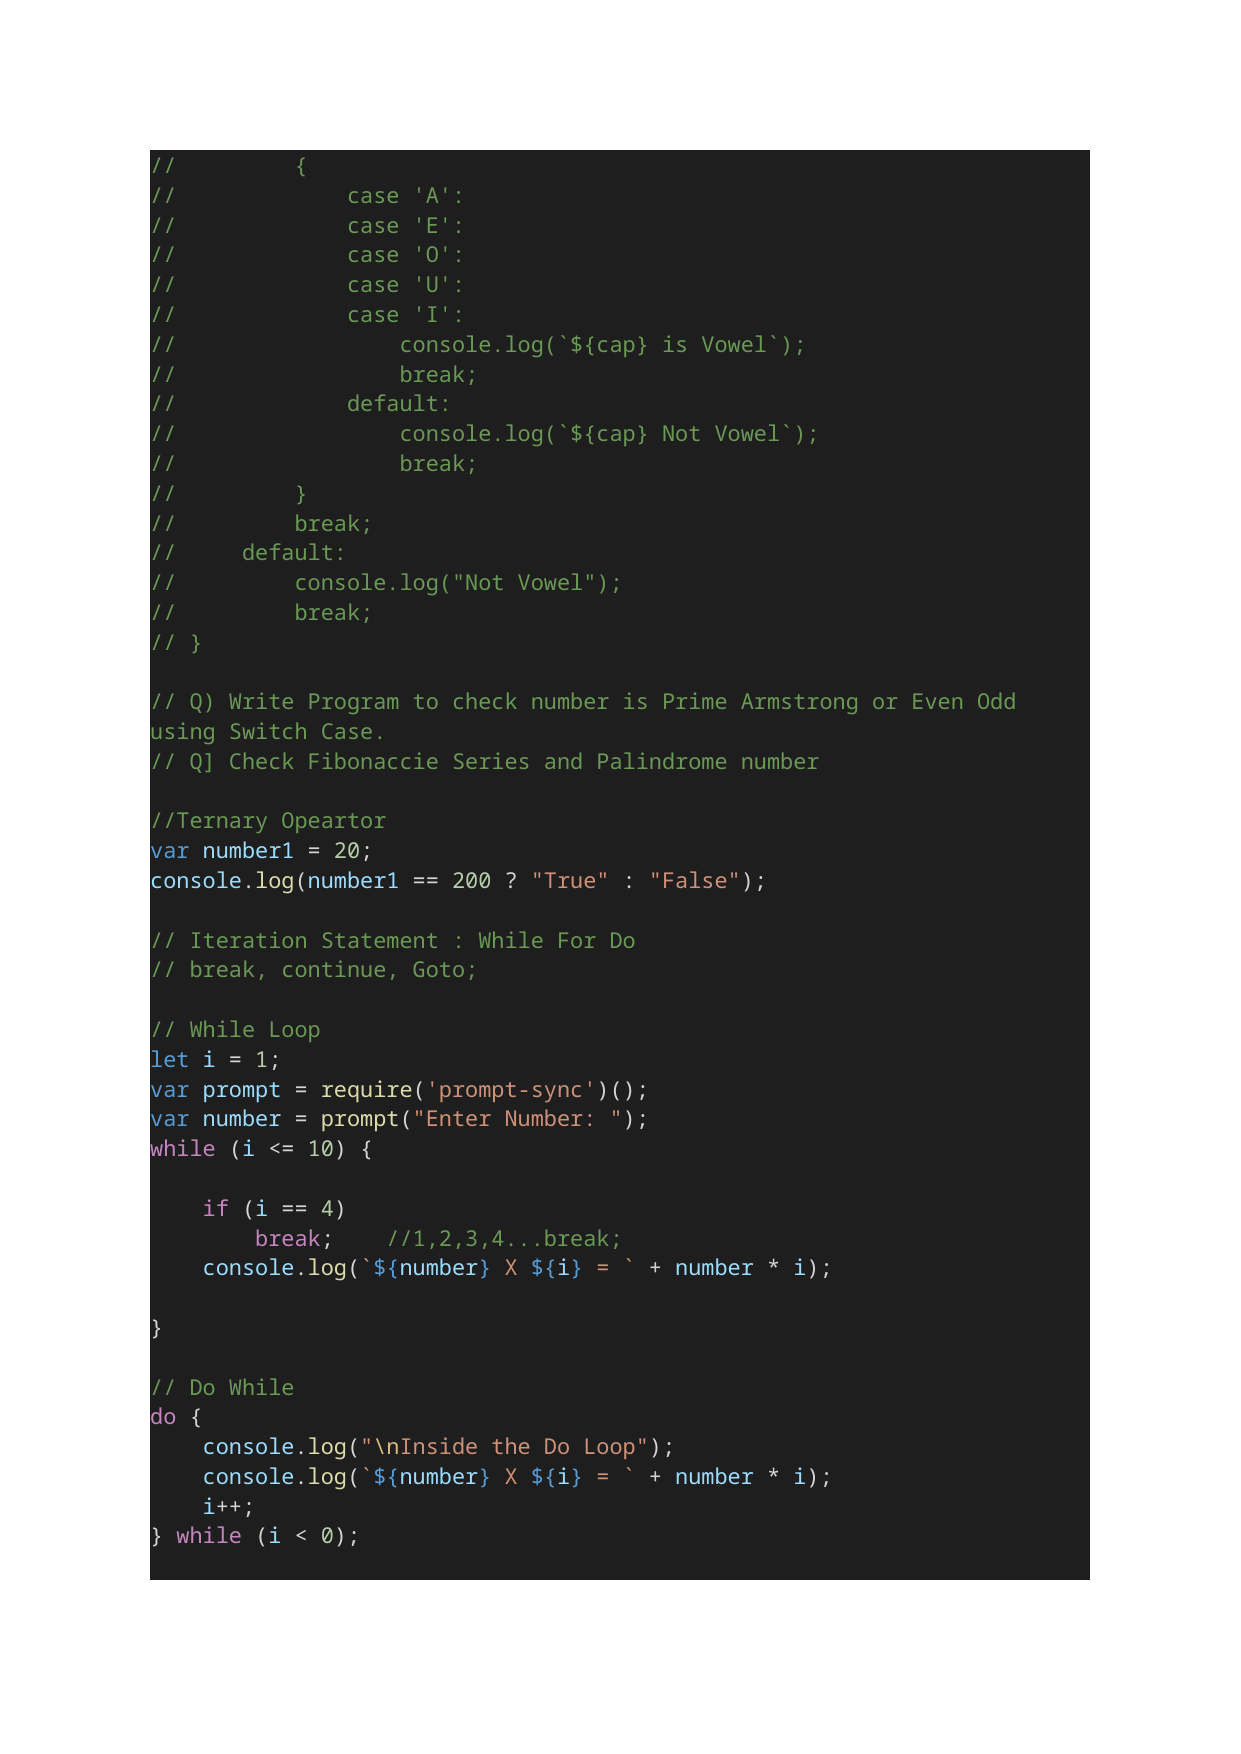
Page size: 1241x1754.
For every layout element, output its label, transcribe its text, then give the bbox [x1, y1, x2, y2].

text //Ternary Opeartor [150, 805, 1090, 835]
text } while (i < 0); [150, 1520, 1090, 1550]
text // break; [150, 597, 1090, 627]
text // Do While [150, 1371, 1090, 1401]
text // Q] Check Fibonaccie Series and Palindrome number [150, 746, 1090, 776]
text // break; [150, 448, 1090, 478]
text // console.log(`${cap} is Vowel`); [150, 329, 1090, 358]
text var prompt = require('prompt-sync')(); [150, 1073, 1090, 1103]
text // default: [150, 537, 1090, 567]
text i++; [150, 1491, 1090, 1520]
text var number1 = 20; [150, 835, 1090, 865]
text // { [150, 150, 1090, 180]
text } [150, 1312, 1090, 1342]
text while (i <= 10) { [150, 1133, 1090, 1163]
text // Q) Write Program to check number is Prime Armstrong or Even Odd using Switch Case. [150, 686, 1090, 746]
text // break, continue, Goto; [150, 954, 1090, 984]
text console.log(number1 == 200 ? "True" : "False"); [150, 865, 1090, 895]
text do { [150, 1401, 1090, 1431]
text // case 'I': [150, 299, 1090, 329]
text // While Loop [150, 1014, 1090, 1044]
text if (i == 4) [150, 1193, 1090, 1222]
text // case 'A': [150, 180, 1090, 209]
text // case 'E': [150, 209, 1090, 239]
text // break; [150, 507, 1090, 537]
text // case 'U': [150, 269, 1090, 299]
text console.log(`${number} X ${i} = ` + number * i); [150, 1252, 1090, 1282]
text // } [150, 627, 1090, 656]
text // console.log(`${cap} Not Vowel`); [150, 418, 1090, 448]
text console.log(`${number} X ${i} = ` + number * i); [150, 1461, 1090, 1491]
text // Iteration Statement : While For Do [150, 924, 1090, 954]
text let i = 1; [150, 1044, 1090, 1073]
text break; //1,2,3,4...break; [150, 1222, 1090, 1252]
text // } [150, 478, 1090, 507]
text console.log("\nInside the Do Loop"); [150, 1431, 1090, 1461]
text // case 'O': [150, 239, 1090, 269]
text // default: [150, 388, 1090, 418]
text var number = prompt("Enter Number: "); [150, 1103, 1090, 1133]
text // break; [150, 358, 1090, 388]
text // console.log("Not Vowel"); [150, 567, 1090, 597]
